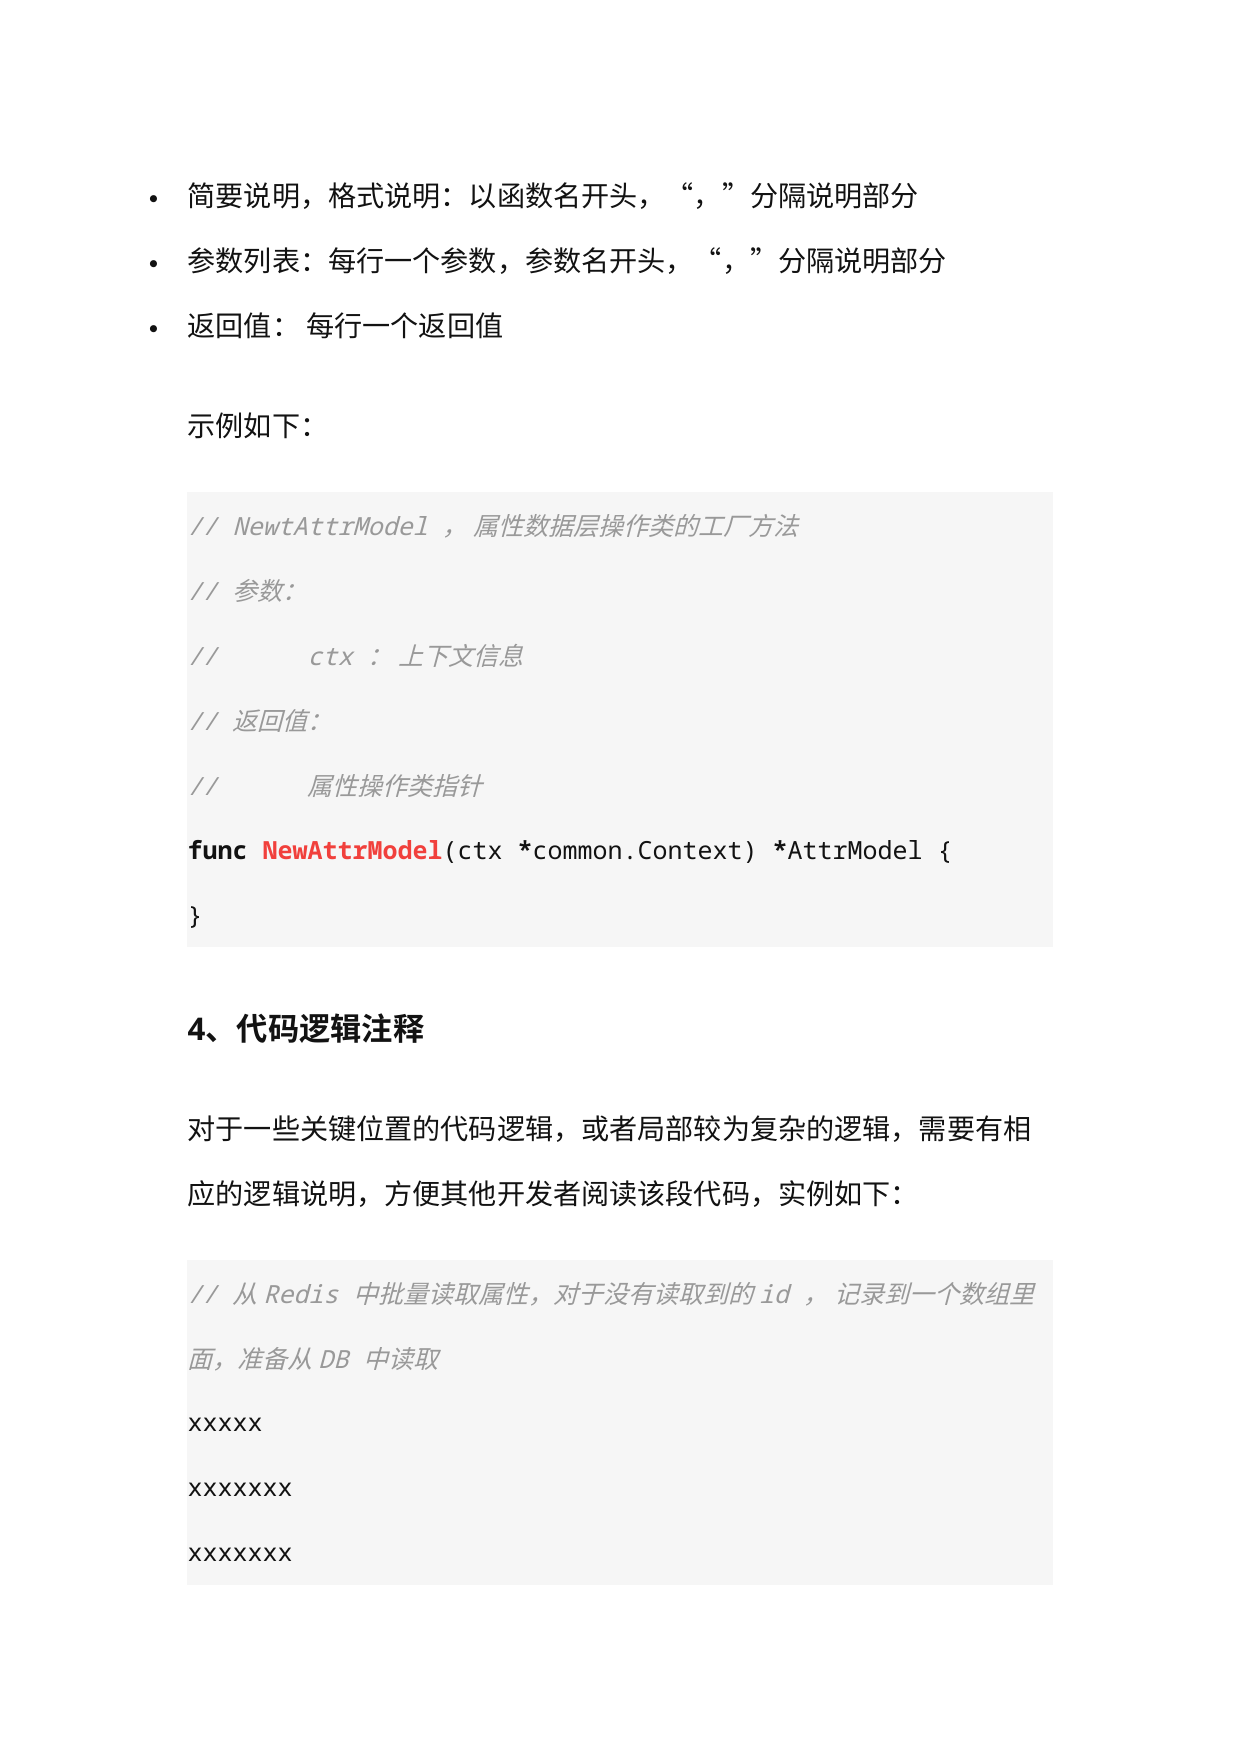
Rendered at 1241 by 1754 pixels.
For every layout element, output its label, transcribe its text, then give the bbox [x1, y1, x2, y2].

text // 属性操作类指针 [187, 752, 1053, 817]
list 参数列表：每行一个参数，参数名开头，“，”分隔说明部分 [150, 227, 1053, 292]
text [187, 1260, 1053, 1390]
text xxxxxxx [187, 1455, 1053, 1520]
text 示例如下： [187, 392, 1053, 457]
text 对于一些关键位置的代码逻辑，或者局部较为复杂的逻辑，需要有相应的逻辑说明，方便其他开发者阅读该段代码，实例如下： [187, 1095, 1053, 1225]
list 简要说明，格式说明：以函数名开头，“，”分隔说明部分 [150, 162, 1053, 227]
text // ctx ： 上下文信息 [187, 622, 1053, 687]
text // 返回值： [187, 687, 1053, 752]
text // NewtAttrModel ， 属性数据层操作类的工厂方法 [187, 492, 1053, 557]
text } [187, 882, 1053, 947]
text xxxxx [187, 1390, 1053, 1455]
text func NewAttrModel(ctx *common.Context) *AttrModel { [187, 817, 1053, 882]
list 返回值： 每行一个返回值 [150, 292, 1053, 357]
text 4、代码逻辑注释 [187, 995, 1053, 1060]
text // 参数： [187, 557, 1053, 622]
text xxxxxxx [187, 1520, 1053, 1585]
